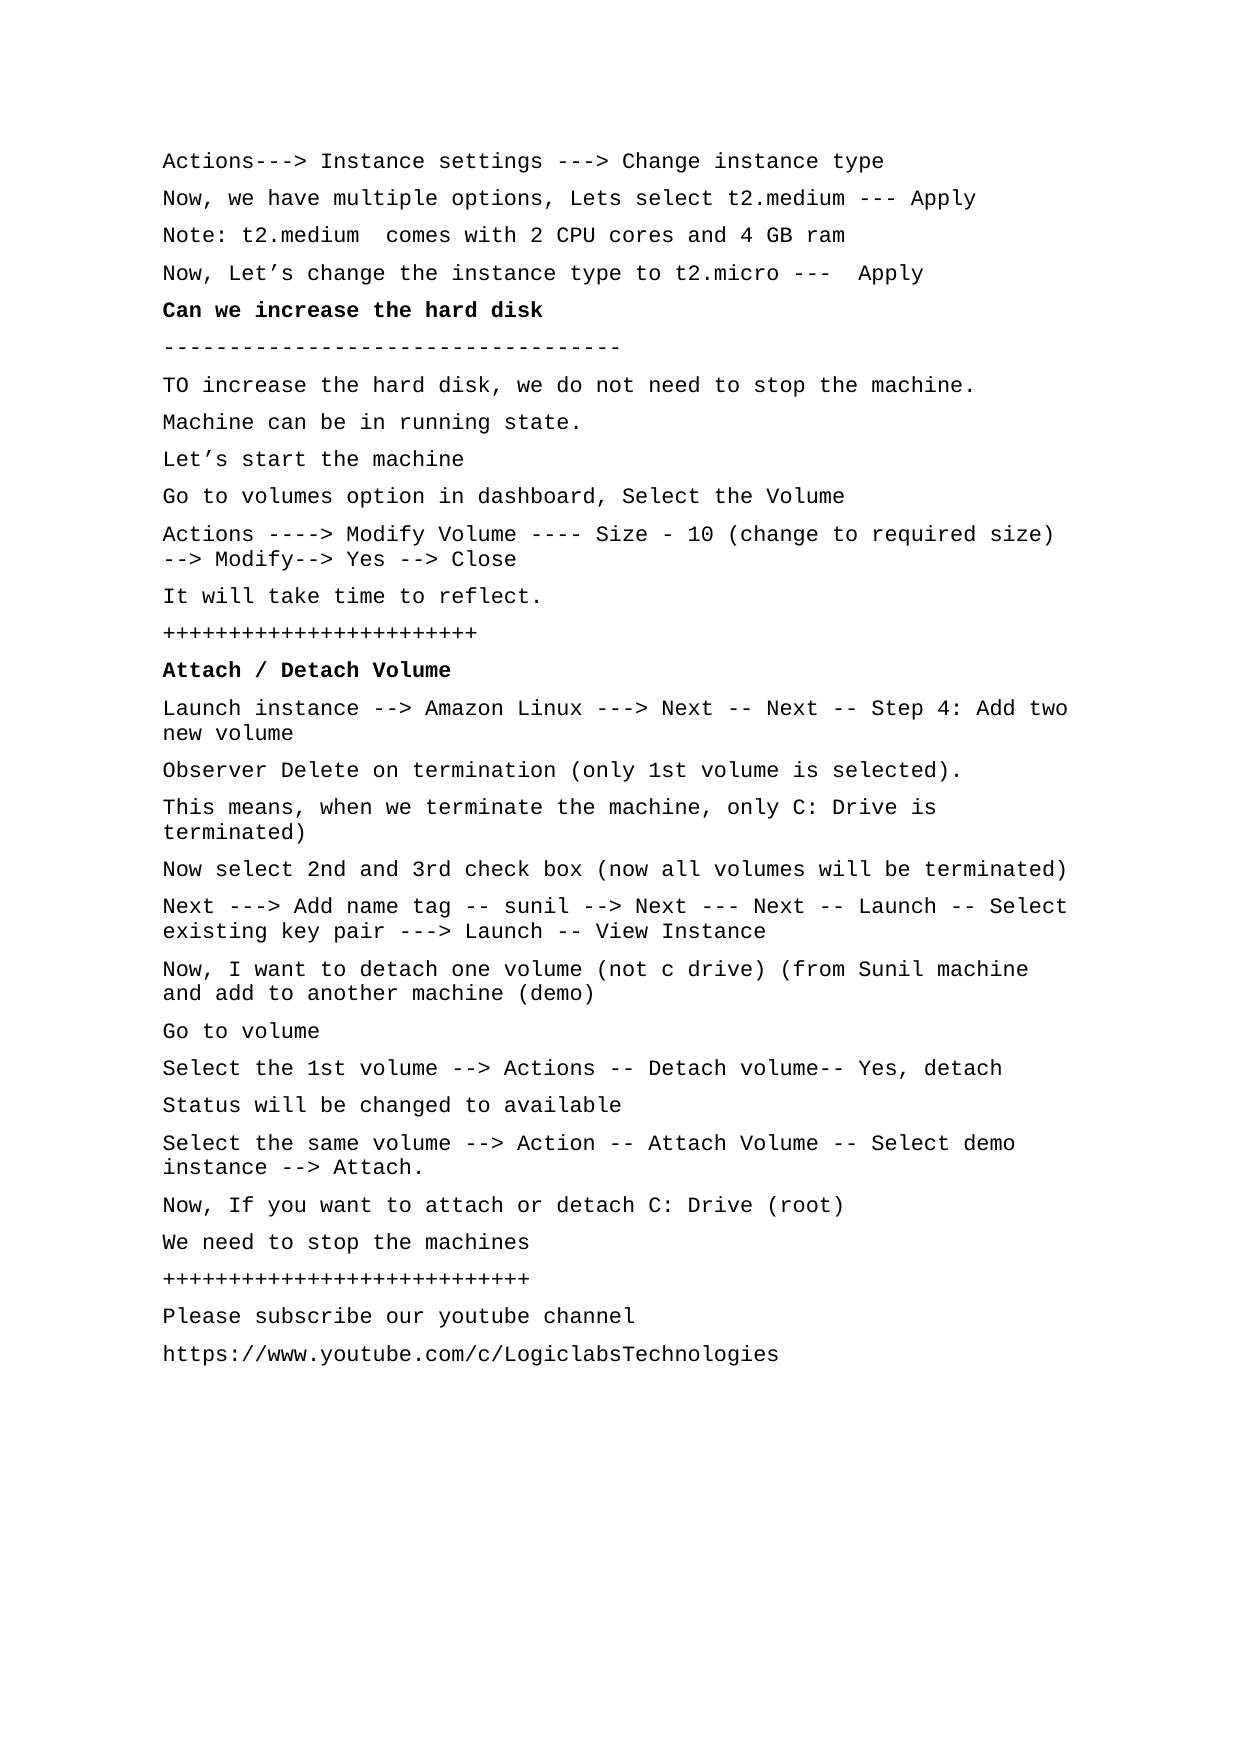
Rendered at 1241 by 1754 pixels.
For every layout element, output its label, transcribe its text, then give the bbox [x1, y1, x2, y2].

text We need to stop the machines [162, 1231, 1078, 1256]
text ----------------------------------- [162, 336, 1078, 361]
text Now select 2nd and 3rd check box (now all volumes will be terminated) [162, 858, 1078, 883]
text Next ---> Add name tag -- sunil --> Next --- Next -- Launch -- Select existing key pair ---> Launch -- View Instance [162, 896, 1078, 945]
text Launch instance --> Amazon Linux ---> Next -- Next -- Step 4: Add two new volume [162, 697, 1078, 746]
text Actions ----> Modify Volume ---- Size - 10 (change to required size) --> Modify--> Yes --> Close [162, 523, 1078, 572]
text ++++++++++++++++++++++++++++ [162, 1268, 1078, 1293]
text Select the 1st volume --> Actions -- Detach volume-- Yes, detach [162, 1057, 1078, 1082]
text Now, I want to detach one volume (not c drive) (from Sunil machine and add to another machine (demo) [162, 958, 1078, 1007]
text Now, we have multiple options, Lets select t2.medium --- Apply [162, 187, 1078, 212]
text Go to volumes option in dashboard, Select the Volume [162, 486, 1078, 510]
text Select the same volume --> Action -- Attach Volume -- Select demo instance --> Attach. [162, 1132, 1078, 1181]
text Can we increase the hard disk [162, 299, 1078, 324]
text Machine can be in running state. [162, 411, 1078, 436]
text Note: t2.medium comes with 2 CPU cores and 4 GB ram [162, 224, 1078, 249]
text Go to volume [162, 1020, 1078, 1044]
text It will take time to reflect. [162, 585, 1078, 610]
text Now, Let’s change the instance type to t2.micro --- Apply [162, 262, 1078, 287]
text https://www.youtube.com/c/LogiclabsTechnologies [162, 1343, 1078, 1368]
text Let’s start the machine [162, 448, 1078, 473]
text Observer Delete on termination (only 1st volume is selected). [162, 759, 1078, 784]
text Attach / Detach Volume [162, 659, 1078, 684]
text ++++++++++++++++++++++++ [162, 622, 1078, 647]
text Please subscribe our youtube channel [162, 1306, 1078, 1330]
text Actions---> Instance settings ---> Change instance type [162, 150, 1078, 175]
text TO increase the hard disk, we do not need to stop the machine. [162, 374, 1078, 398]
text Now, If you want to attach or detach C: Drive (root) [162, 1194, 1078, 1218]
text This means, when we terminate the machine, only C: Drive is terminated) [162, 796, 1078, 846]
text Status will be changed to available [162, 1094, 1078, 1119]
